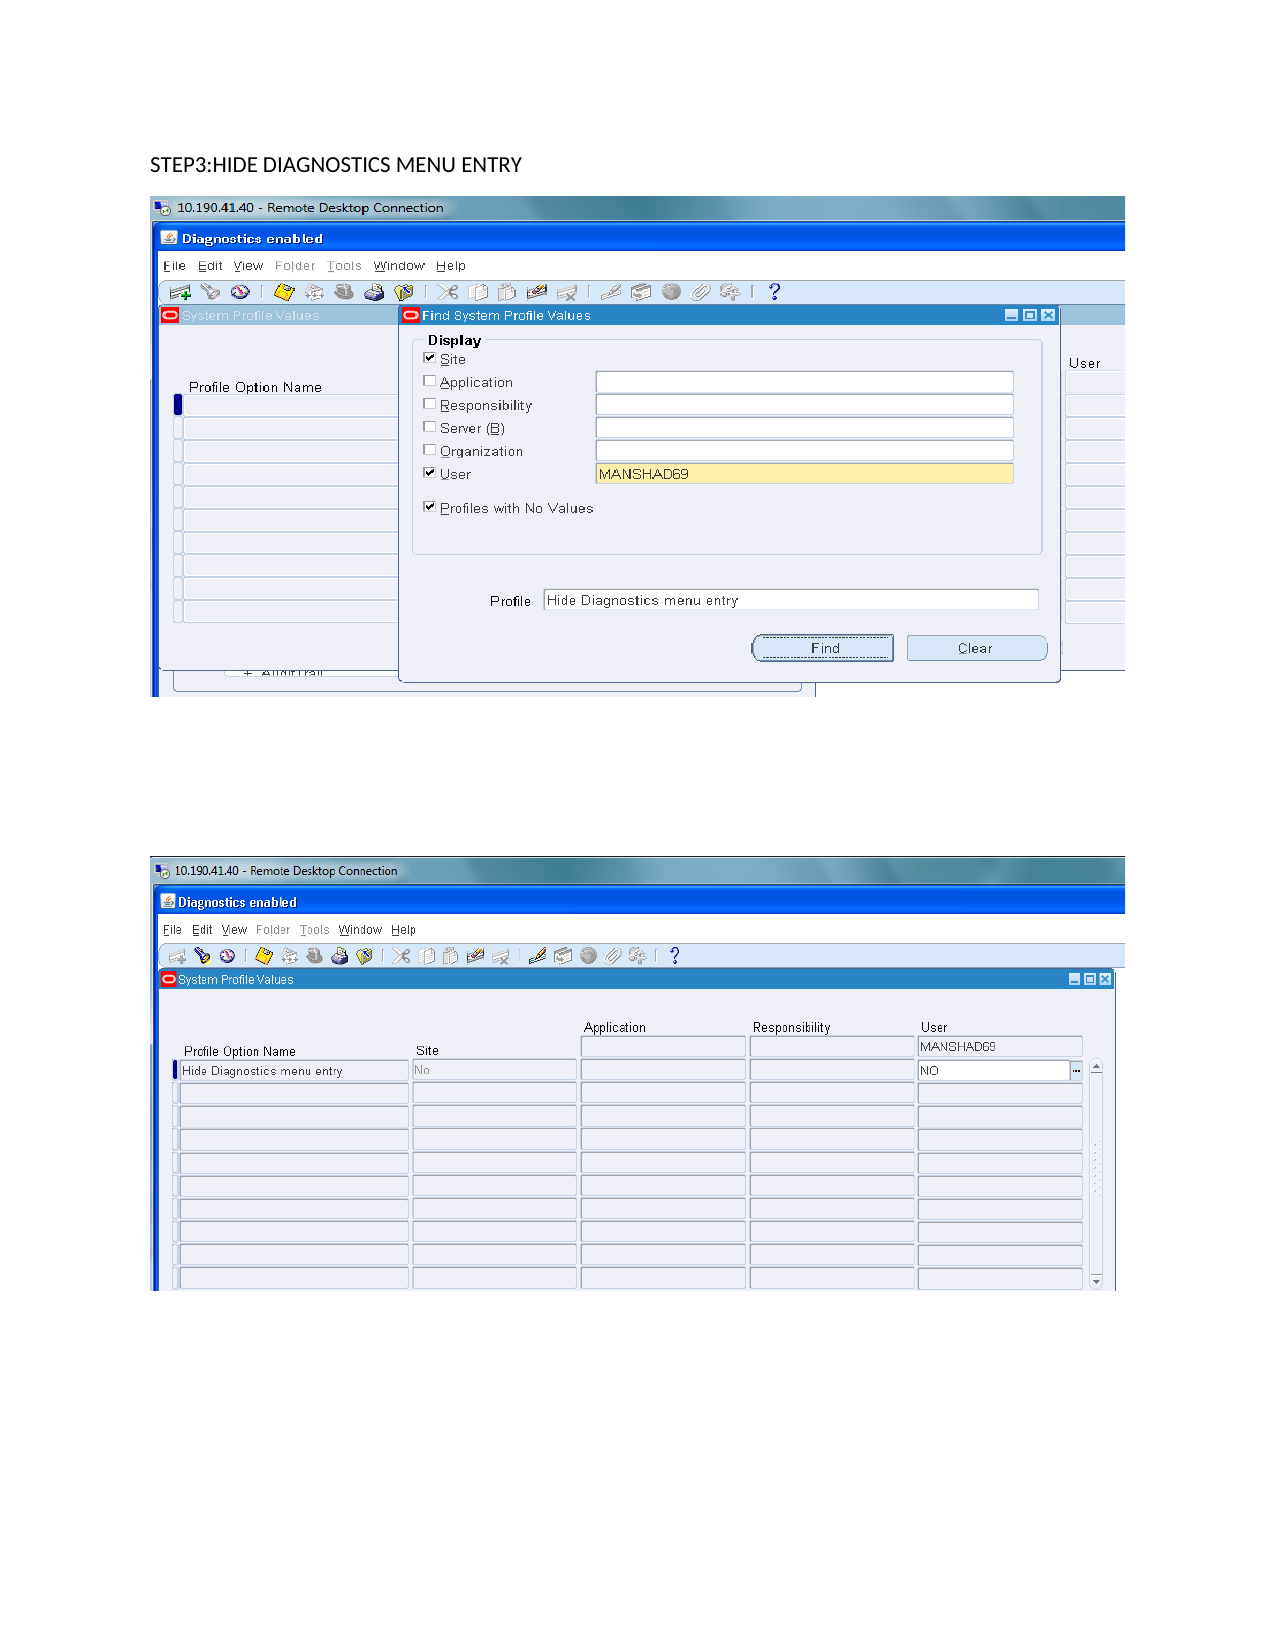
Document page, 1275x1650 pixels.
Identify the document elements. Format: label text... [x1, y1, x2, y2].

picture [150, 196, 1125, 697]
picture [150, 856, 1125, 1291]
text STEP3:HIDE DIAGNOSTICS MENU ENTRY [150, 150, 1125, 178]
